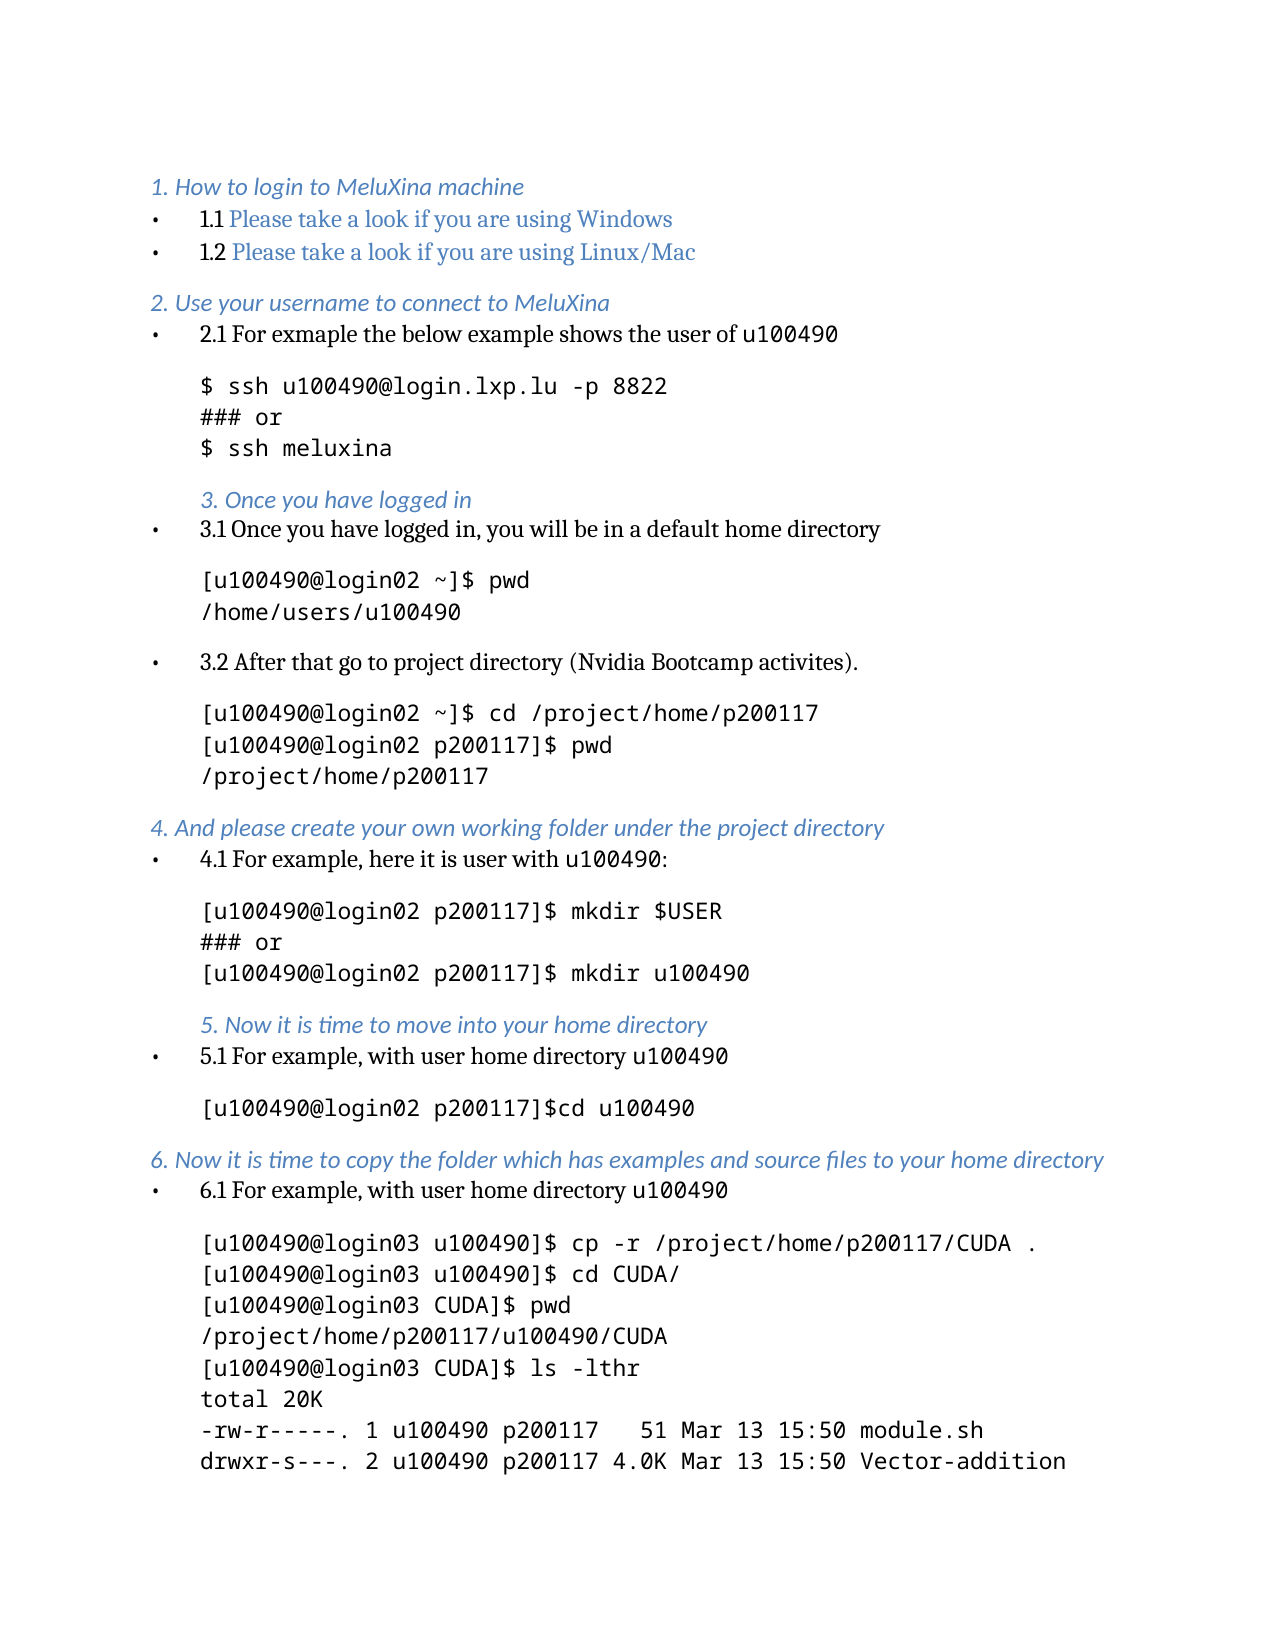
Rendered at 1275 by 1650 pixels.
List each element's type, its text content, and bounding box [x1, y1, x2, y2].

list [150, 1226, 1125, 1476]
list 5.1 For example, with user home directory u100490 [150, 1040, 1125, 1071]
subtitle 6. Now it is time to copy the folder which has examples and source files to your home directory [150, 1144, 1125, 1174]
subtitle 2. Use your username to connect to MeluXina [150, 287, 1125, 318]
list 6.1 For example, with user home directory u100490 [150, 1174, 1125, 1206]
list 1.1 Please take a look if you are using Windows [150, 205, 1125, 234]
subtitle 3. Once you have logged in [150, 484, 1125, 515]
list $ ssh u100490@login.lxp.lu -p 8822 ### or $ ssh meluxina [150, 370, 1125, 463]
subtitle 5. Now it is time to move into your home directory [150, 1009, 1125, 1040]
subtitle 1. How to login to MeluXina machine [150, 171, 1125, 201]
list [u100490@login02 p200117]$cd u100490 [150, 1092, 1125, 1123]
list 4.1 For example, here it is user with u100490: [150, 842, 1125, 874]
subtitle 4. And please create your own working folder under the project directory [150, 812, 1125, 842]
list 1.2 Please take a look if you are using Linux/Mac [150, 238, 1125, 266]
list 3.1 Once you have logged in, you will be in a default home directory [150, 515, 1125, 544]
list [u100490@login02 ~]$ cd /project/home/p200117 [u100490@login02 p200117]$ pwd /project/home/p200117 [150, 697, 1125, 791]
list 3.2 After that go to project directory (Nvidia Bootcamp activites). [150, 648, 1125, 677]
list [u100490@login02 p200117]$ mkdir $USER ### or [u100490@login02 p200117]$ mkdir u100490 [150, 894, 1125, 988]
list 2.1 For exmaple the below example shows the user of u100490 [150, 318, 1125, 349]
list [u100490@login02 ~]$ pwd /home/users/u100490 [150, 564, 1125, 627]
